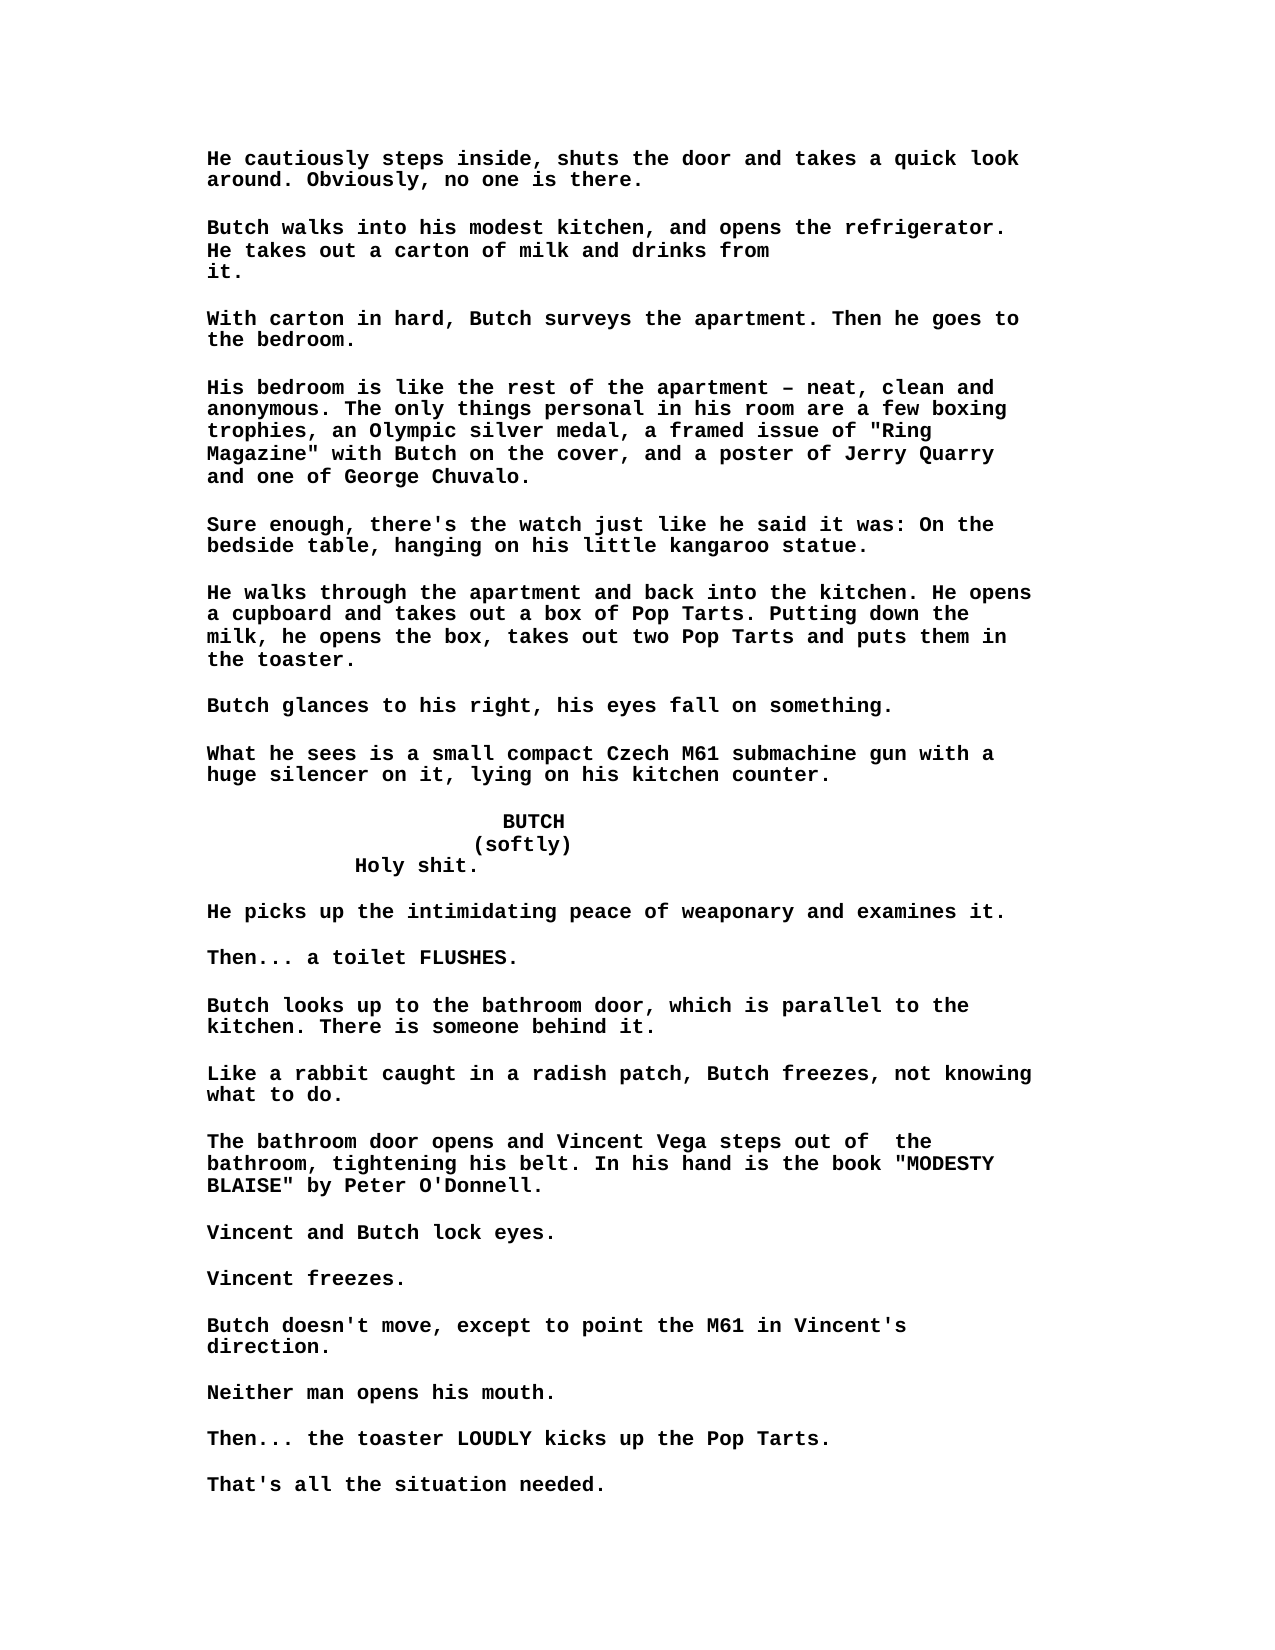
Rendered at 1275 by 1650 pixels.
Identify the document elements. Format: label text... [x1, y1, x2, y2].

text Vincent and Butch lock eyes. Vincent freezes. [207, 1222, 559, 1291]
text He walks through the apartment and back into the kitchen. He opens a cupboard and takes out a box of Pop Tarts. Putting down the milk, he opens the box, takes out two Pop Tarts and puts them in the toaster. [207, 582, 1032, 672]
text The bathroom door opens and Vincent Vega steps out of the bathroom, tightening his belt. In his hand is the book "MODESTY BLAISE" by Peter O'Donnell. [207, 1131, 995, 1199]
text He picks up the intimidating peace of weaponary and examines it. Then... a toilet FLUSHES. [207, 901, 1009, 971]
text (softly) Holy shit. [354, 833, 574, 879]
text With carton in hard, Butch surveys the apartment. Then he goes to the bedroom. [207, 308, 1021, 353]
text Butch glances to his right, his eyes fall on something. [207, 695, 1096, 719]
text He cautiously steps inside, shuts the door and takes a quick look around. Obviously, no one is there. [207, 148, 1021, 193]
text His bedroom is like the rest of the apartment – neat, clean and anonymous. The only things personal in his room are a few boxing trophies, an Olympic silver medal, a framed issue of "Ring Magazine" with Butch on the cover, and a poster of Jerry Quarry and one of George Chuvalo. [207, 376, 1009, 489]
text BUTCH [179, 810, 888, 833]
text Butch walks into his modest kitchen, and opens the refrigerator. [207, 216, 1096, 239]
text Neither man opens his mouth. [207, 1382, 1096, 1406]
text Sure enough, there's the watch just like he said it was: On the bedside table, hanging on his little kangaroo statue. [207, 513, 996, 558]
text Butch looks up to the bathroom door, which is parallel to the kitchen. There is someone behind it. [207, 994, 971, 1039]
text Then... the toaster LOUDLY kicks up the Pop Tarts. That's all the situation needed. [207, 1428, 834, 1498]
text Like a rabbit caught in a radish patch, Butch freezes, not knowing what to do. [207, 1062, 1034, 1108]
text Butch doesn't move, except to point the M61 in Vincent's direction. [207, 1314, 909, 1360]
text What he sees is a small compact Czech M61 submachine gun with a huge silencer on it, lying on his kitchen counter. [207, 742, 996, 787]
text He takes out a carton of milk and drinks from it. [207, 239, 771, 284]
